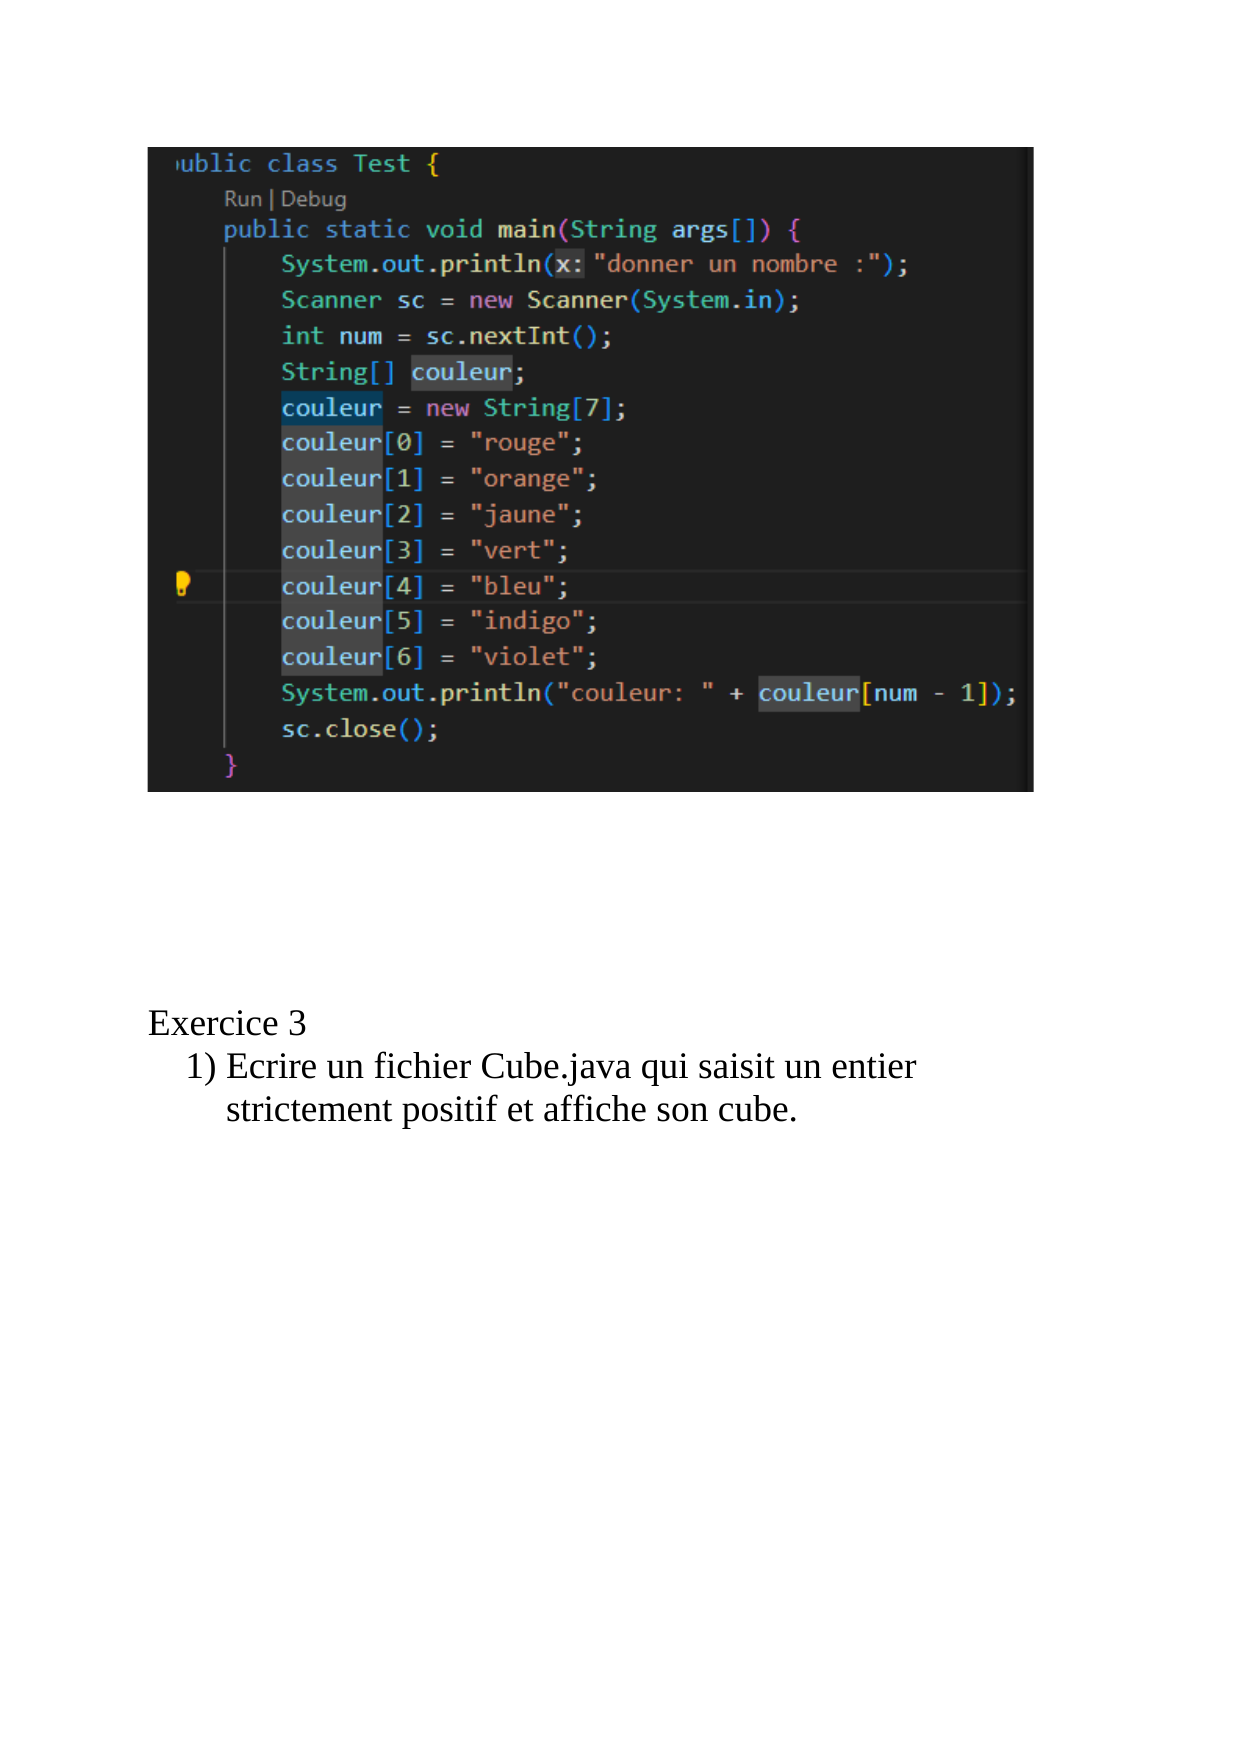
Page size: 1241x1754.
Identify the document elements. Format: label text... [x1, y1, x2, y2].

picture [147, 147, 1034, 792]
list Ecrire un fichier Cube.java qui saisit un entier strictement positif et affiche son cube. [185, 1043, 1093, 1129]
text Exercice 3 [148, 1000, 1093, 1043]
